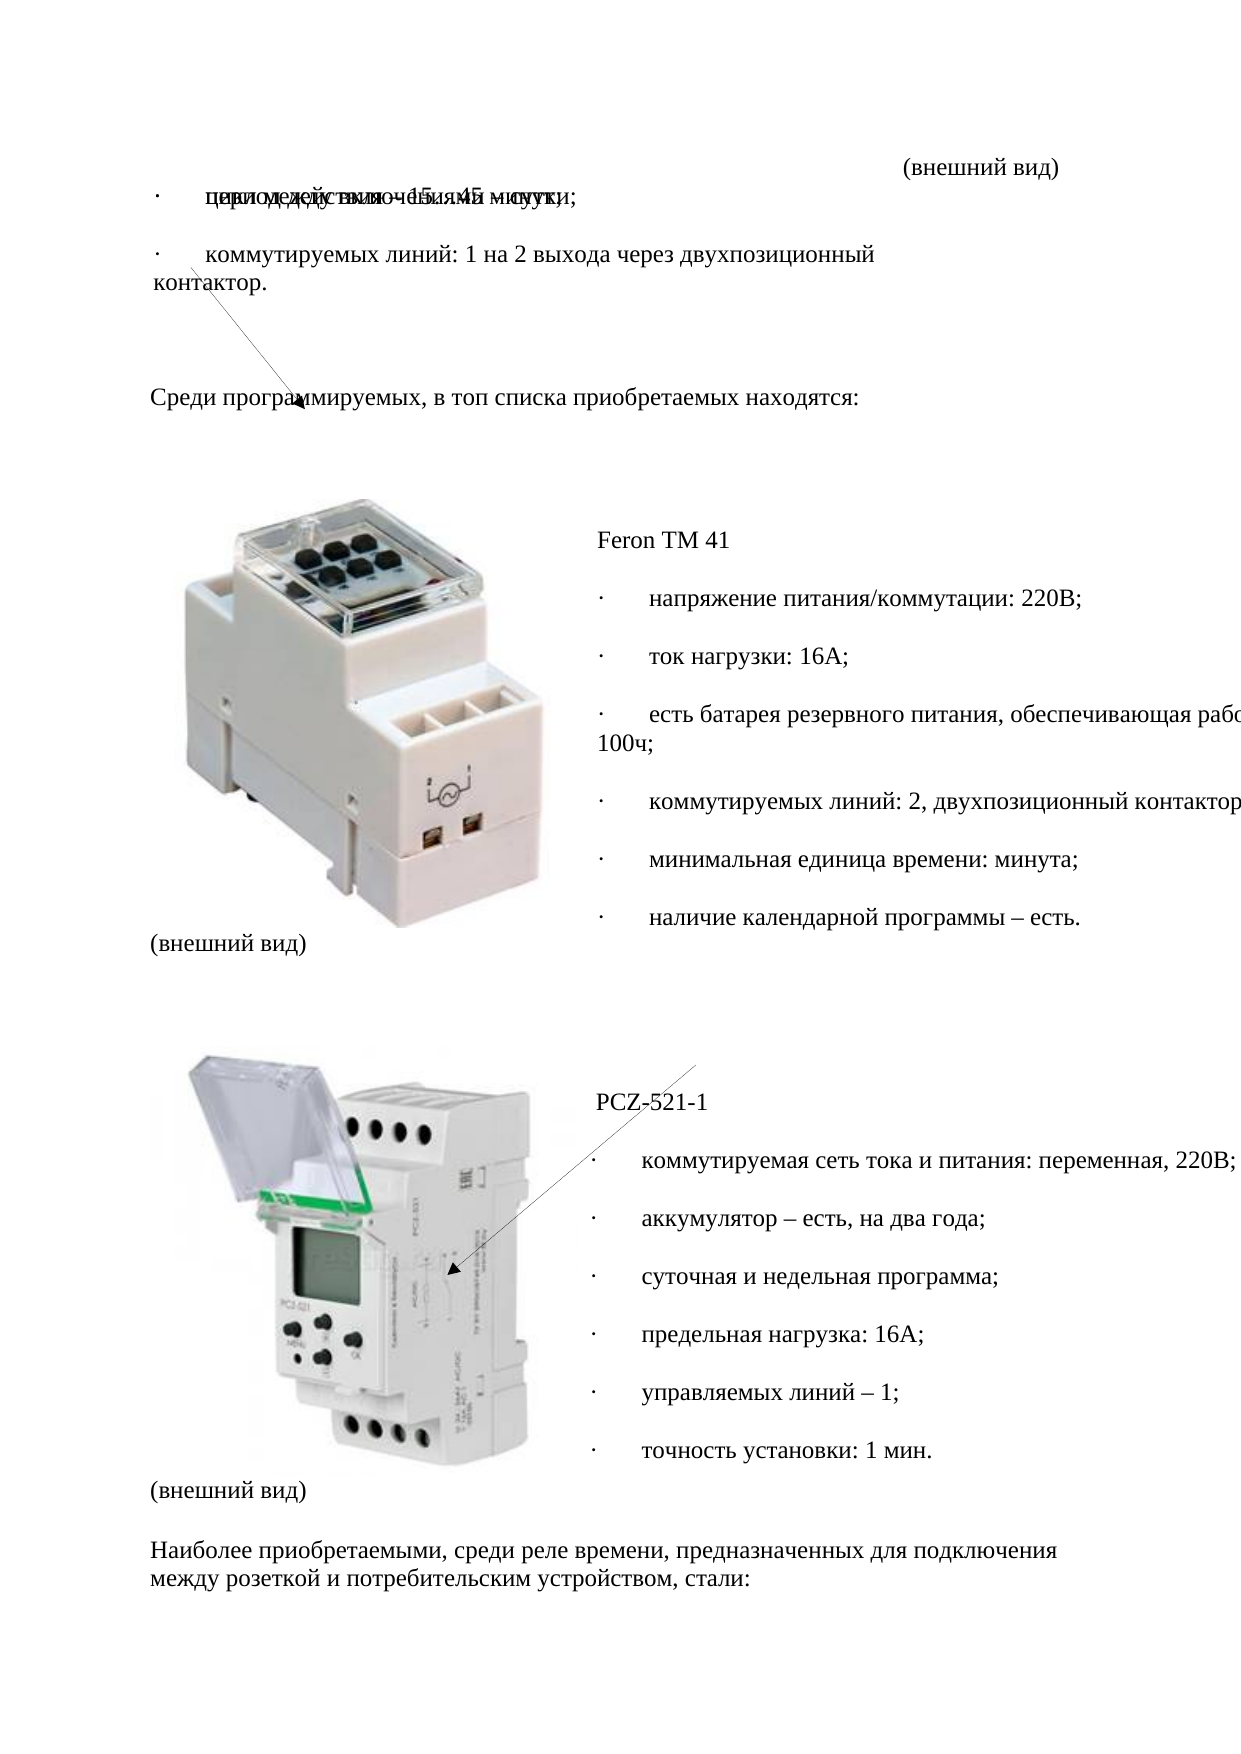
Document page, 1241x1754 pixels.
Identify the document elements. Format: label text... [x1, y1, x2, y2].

picture [150, 499, 579, 928]
text Наиболее приобретаемыми, среди реле времени, предназначенных для подключения между розеткой и потребительским устройством, стали: [150, 1535, 1090, 1592]
text Среди программируемых, в топ списка приобретаемых находятся: [150, 382, 1090, 411]
table_header (внешний вид) [901, 150, 1240, 411]
table_header (внешний вид) [149, 1045, 588, 1506]
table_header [152, 150, 901, 382]
table_header Feron TM 41 · напряжение питания/коммутации: 220В; · ток нагрузки: 16А; · есть батарея резервного питания, обеспечивающая работу устройства более 100ч; · коммутируемых линий: 2, двухпозиционный контактор. · минимальная единица времени: минута; · наличие календарной программы – есть. [595, 498, 1240, 958]
table_header (внешний вид) [149, 498, 595, 958]
table_header PCZ-521-1 · коммутируемая сеть тока и питания: переменная, 220В; · аккумулятор – есть, на два года; · суточная и недельная программа; · предельная нагрузка: 16А; · управляемых линий – 1; · точность установки: 1 мин. [588, 1045, 1240, 1506]
picture [150, 1046, 579, 1476]
